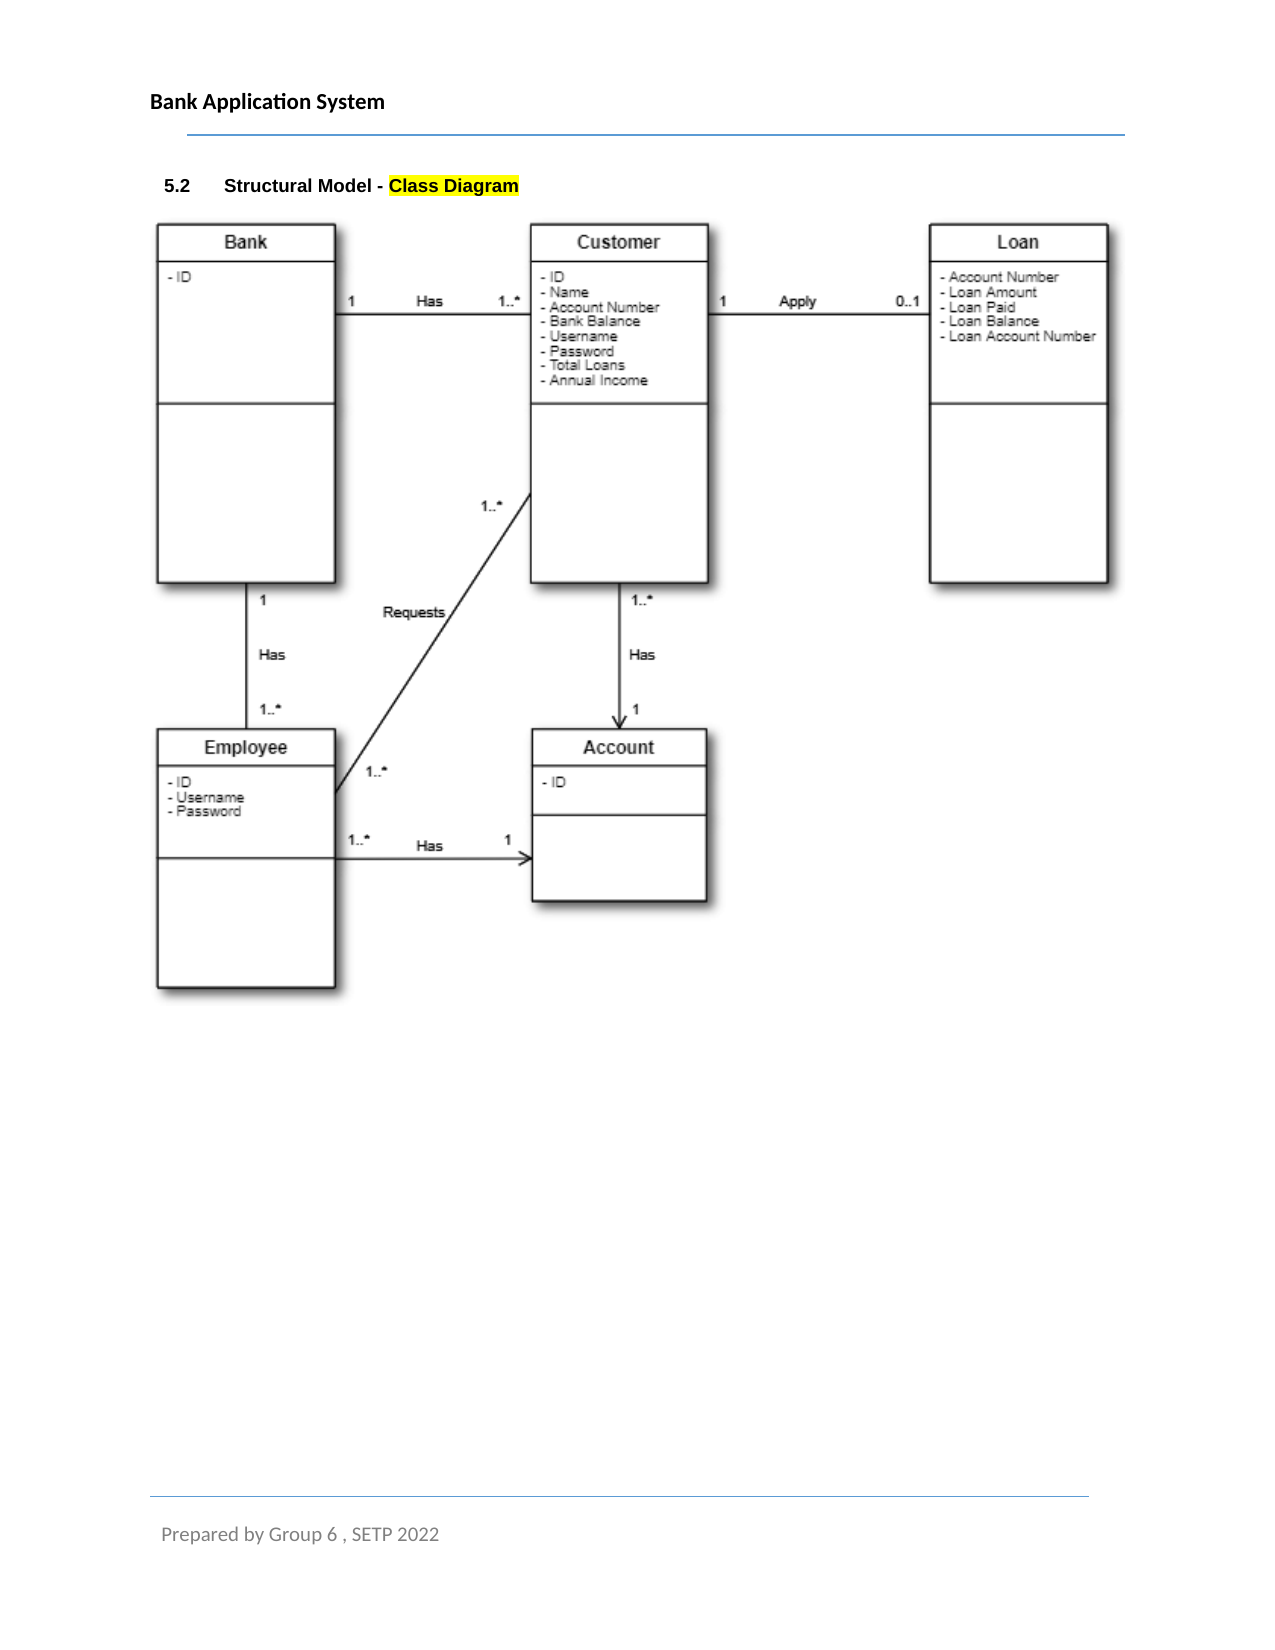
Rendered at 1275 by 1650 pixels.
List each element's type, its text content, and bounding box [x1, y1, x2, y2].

subtitle Structural Model - Class Diagram [164, 175, 1125, 217]
picture [150, 217, 1125, 1006]
